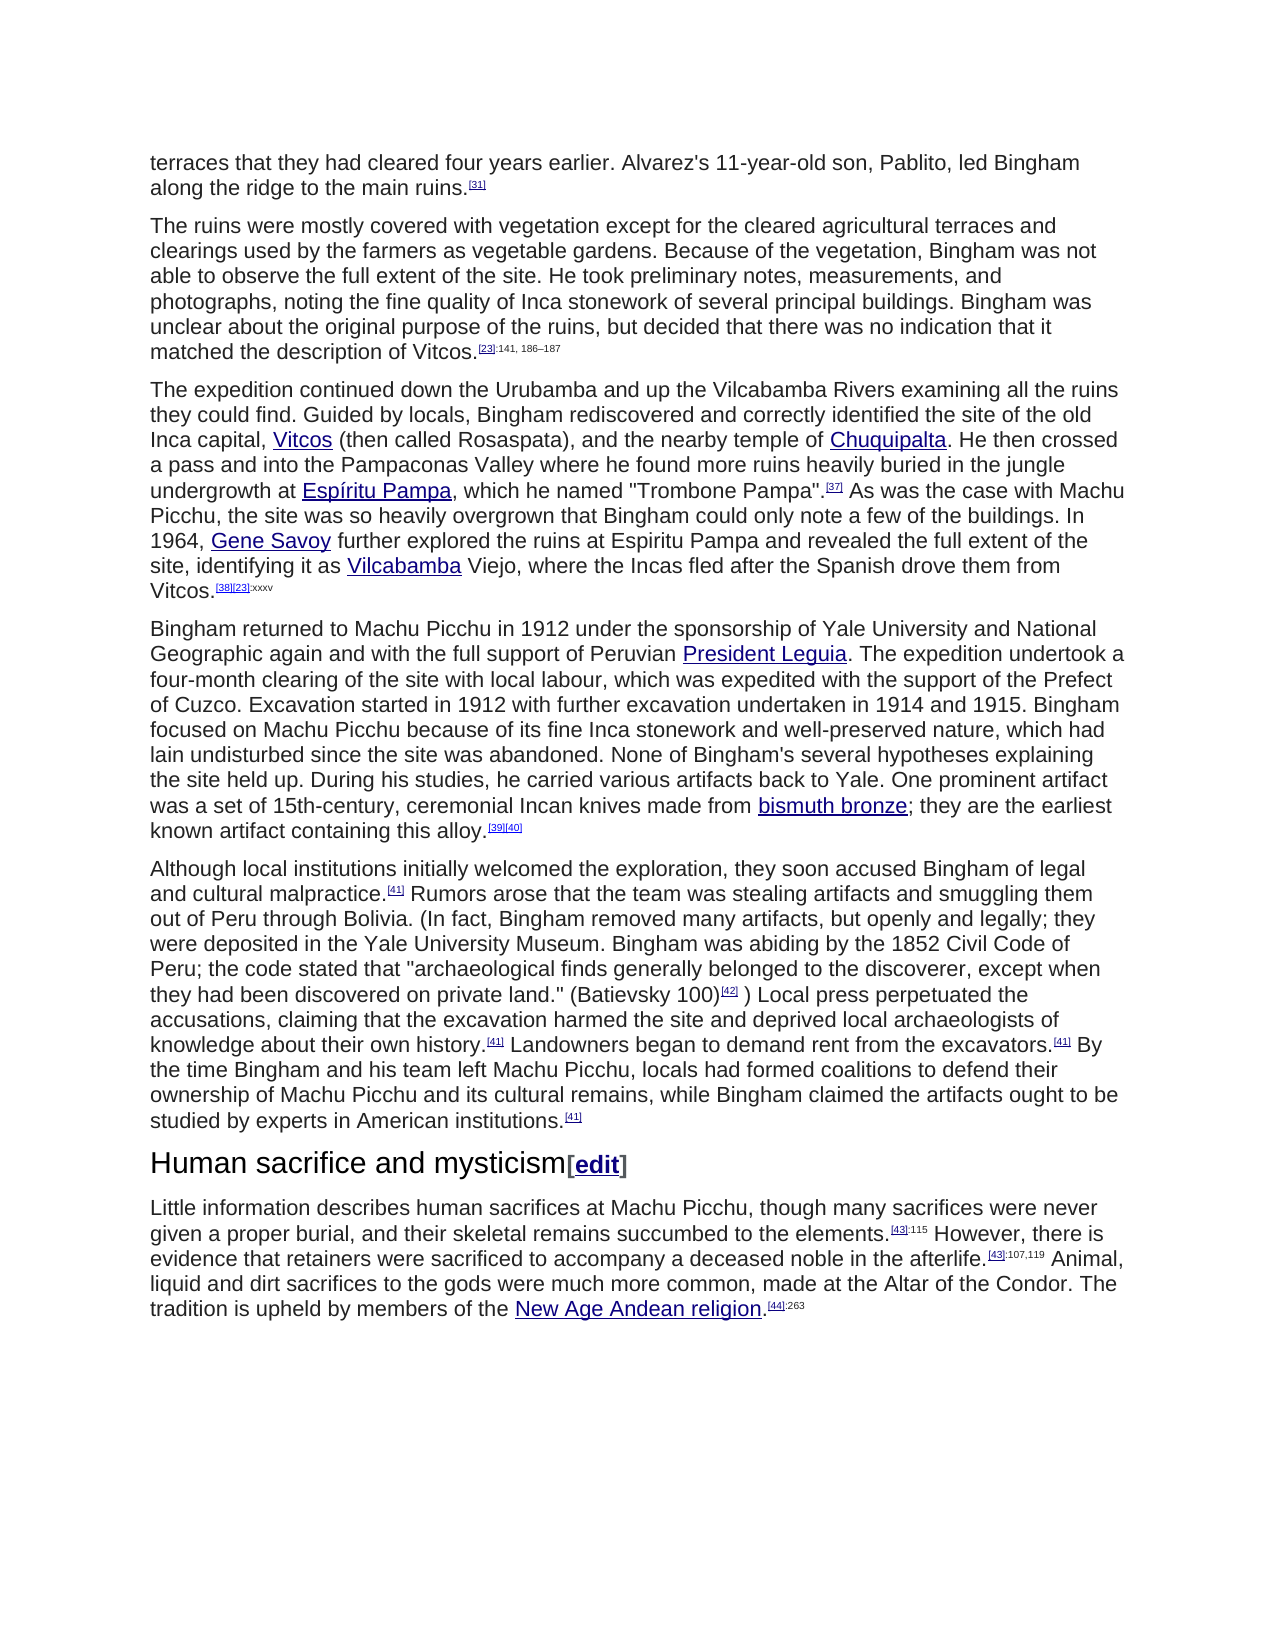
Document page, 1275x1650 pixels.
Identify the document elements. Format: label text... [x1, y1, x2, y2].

text The expedition continued down the Urubamba and up the Vilcabamba Rivers examining all the ruins they could find. Guided by locals, Bingham rediscovered and correctly identified the site of the old Inca capital, Vitcos (then called Rosaspata), and the nearby temple of Chuquipalta. He then crossed a pass and into the Pampaconas Valley where he found more ruins heavily buried in the jungle undergrowth at Espíritu Pampa, which he named "Trombone Pampa".[37] As was the case with Machu Picchu, the site was so heavily overgrown that Bingham could only note a few of the buildings. In 1964, Gene Savoy further explored the ruins at Espiritu Pampa and revealed the full extent of the site, identifying it as Vilcabamba Viejo, where the Incas fled after the Spanish drove them from Vitcos.[38][23]:xxxv [150, 377, 1125, 603]
text Little information describes human sacrifices at Machu Picchu, though many sacrifices were never given a proper burial, and their skeletal remains succumbed to the elements.[43]:115 However, there is evidence that retainers were sacrificed to accompany a deceased noble in the afterlife.[43]:107,119 Animal, liquid and dirt sacrifices to the gods were much more common, made at the Altar of the Condor. The tradition is upheld by members of the New Age Andean religion.[44]:263 [150, 1195, 1125, 1321]
text Bingham returned to Machu Picchu in 1912 under the sponsorship of Yale University and National Geographic again and with the full support of Peruvian President Leguia. The expedition undertook a four-month clearing of the site with local labour, which was expedited with the support of the Prefect of Cuzco. Excavation started in 1912 with further excavation undertaken in 1914 and 1915. Bingham focused on Machu Picchu because of its fine Inca stonework and well-preserved nature, which had lain undisturbed since the site was abandoned. None of Bingham's several hypotheses explaining the site held up. During his studies, he carried various artifacts back to Yale. One prominent artifact was a set of 15th-century, ceremonial Incan knives made from bismuth bronze; they are the earliest known artifact containing this alloy.[39][40] [150, 616, 1125, 843]
text Although local institutions initially welcomed the exploration, they soon accused Bingham of legal and cultural malpractice.[41] Rumors arose that the team was stealing artifacts and smuggling them out of Peru through Bolivia. (In fact, Bingham removed many artifacts, but openly and legally; they were deposited in the Yale University Museum. Bingham was abiding by the 1852 Civil Code of Peru; the code stated that "archaeological finds generally belonged to the discoverer, except when they had been discovered on private land." (Batievsky 100)[42] ) Local press perpetuated the accusations, claiming that the excavation harmed the site and deprived local archaeologists of knowledge about their own history.[41] Landowners began to demand rent from the excavators.[41] By the time Bingham and his team left Machu Picchu, locals had formed coalitions to defend their ownership of Machu Picchu and its cultural remains, while Bingham claimed the artifacts ought to be studied by experts in American institutions.[41] [150, 855, 1125, 1133]
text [150, 150, 1125, 200]
text The ruins were mostly covered with vegetation except for the cleared agricultural terraces and clearings used by the farmers as vegetable gardens. Because of the vegetation, Bingham was not able to observe the full extent of the site. He took preliminary notes, measurements, and photographs, noting the fine quality of Inca stonework of several principal buildings. Bingham was unclear about the original purpose of the ruins, but decided that there was no indication that it matched the description of Vitcos.[23]:141, 186–187 [150, 213, 1125, 364]
subtitle Human sacrifice and mysticism[edit] [150, 1145, 1125, 1180]
